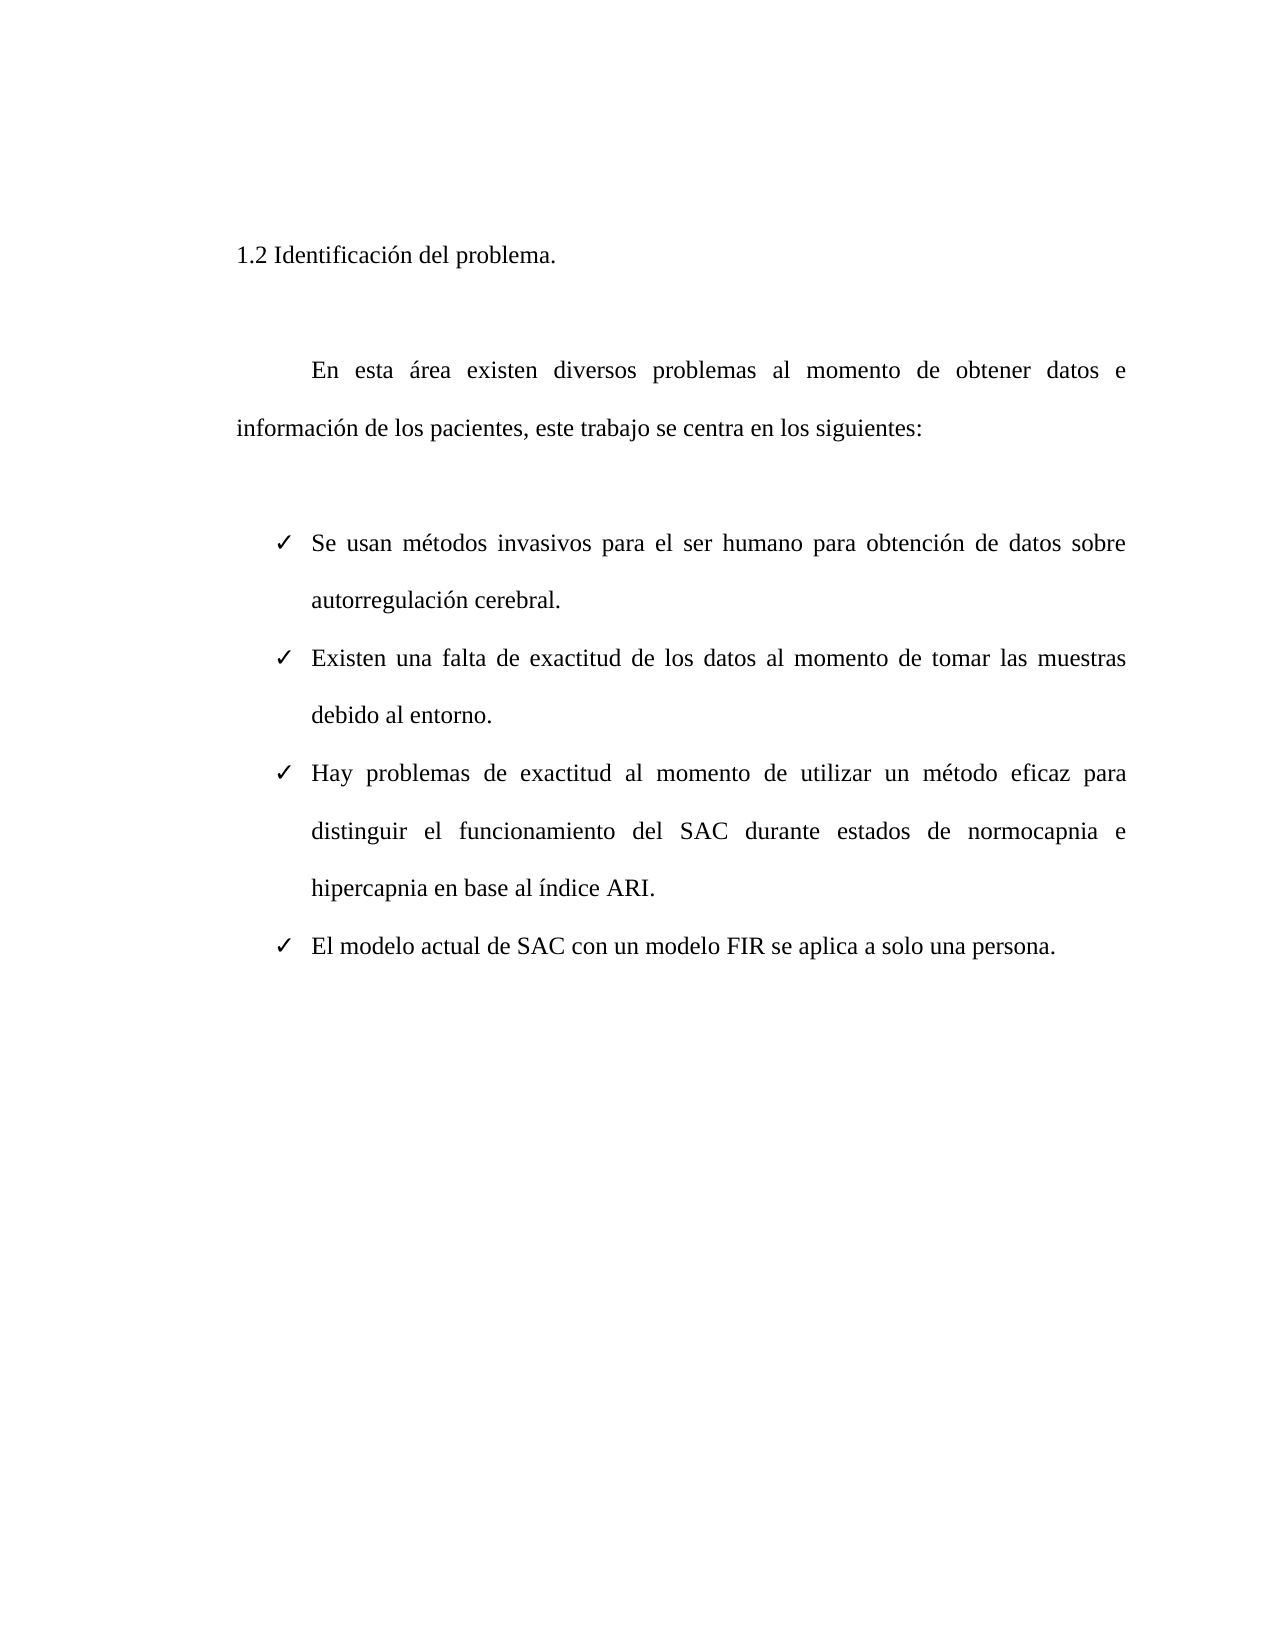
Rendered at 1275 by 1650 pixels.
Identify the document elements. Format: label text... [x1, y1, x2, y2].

list Existen una falta de exactitud de los datos al momento de tomar las muestras debido al entorno. [274, 643, 1127, 729]
list Se usan métodos invasivos para el ser humano para obtención de datos sobre autorregulación cerebral. [274, 528, 1127, 614]
text En esta área existen diversos problemas al momento de obtener datos e información de los pacientes, este trabajo se centra en los siguientes: [236, 355, 1127, 442]
subtitle 1.2 Identificación del problema. [236, 240, 1127, 269]
list Hay problemas de exactitud al momento de utilizar un método eficaz para distinguir el funcionamiento del SAC durante estados de normocapnia e hipercapnia en base al índice ARI. [274, 758, 1127, 902]
list El modelo actual de SAC con un modelo FIR se aplica a solo una persona. [274, 931, 1127, 959]
